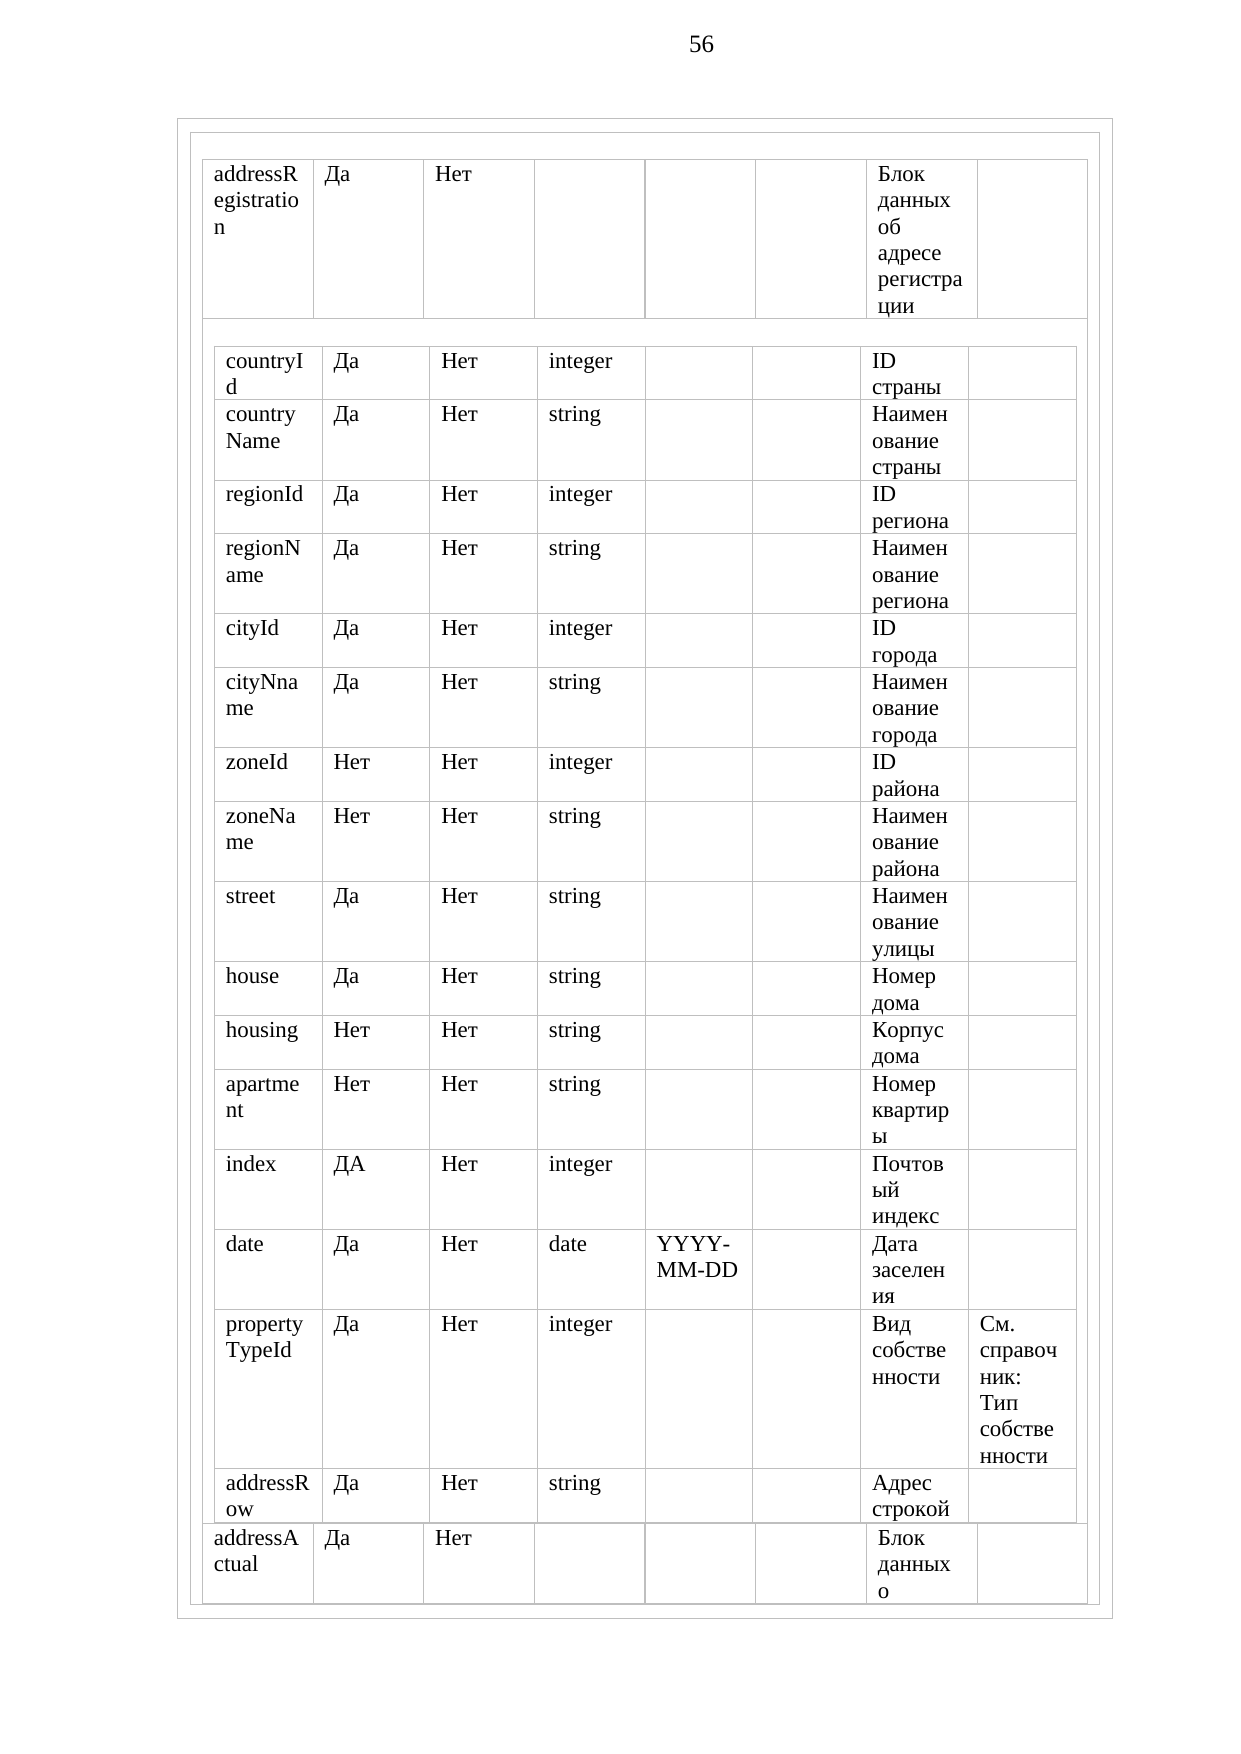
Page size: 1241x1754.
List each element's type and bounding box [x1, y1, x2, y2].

table_cell [178, 119, 1112, 1618]
